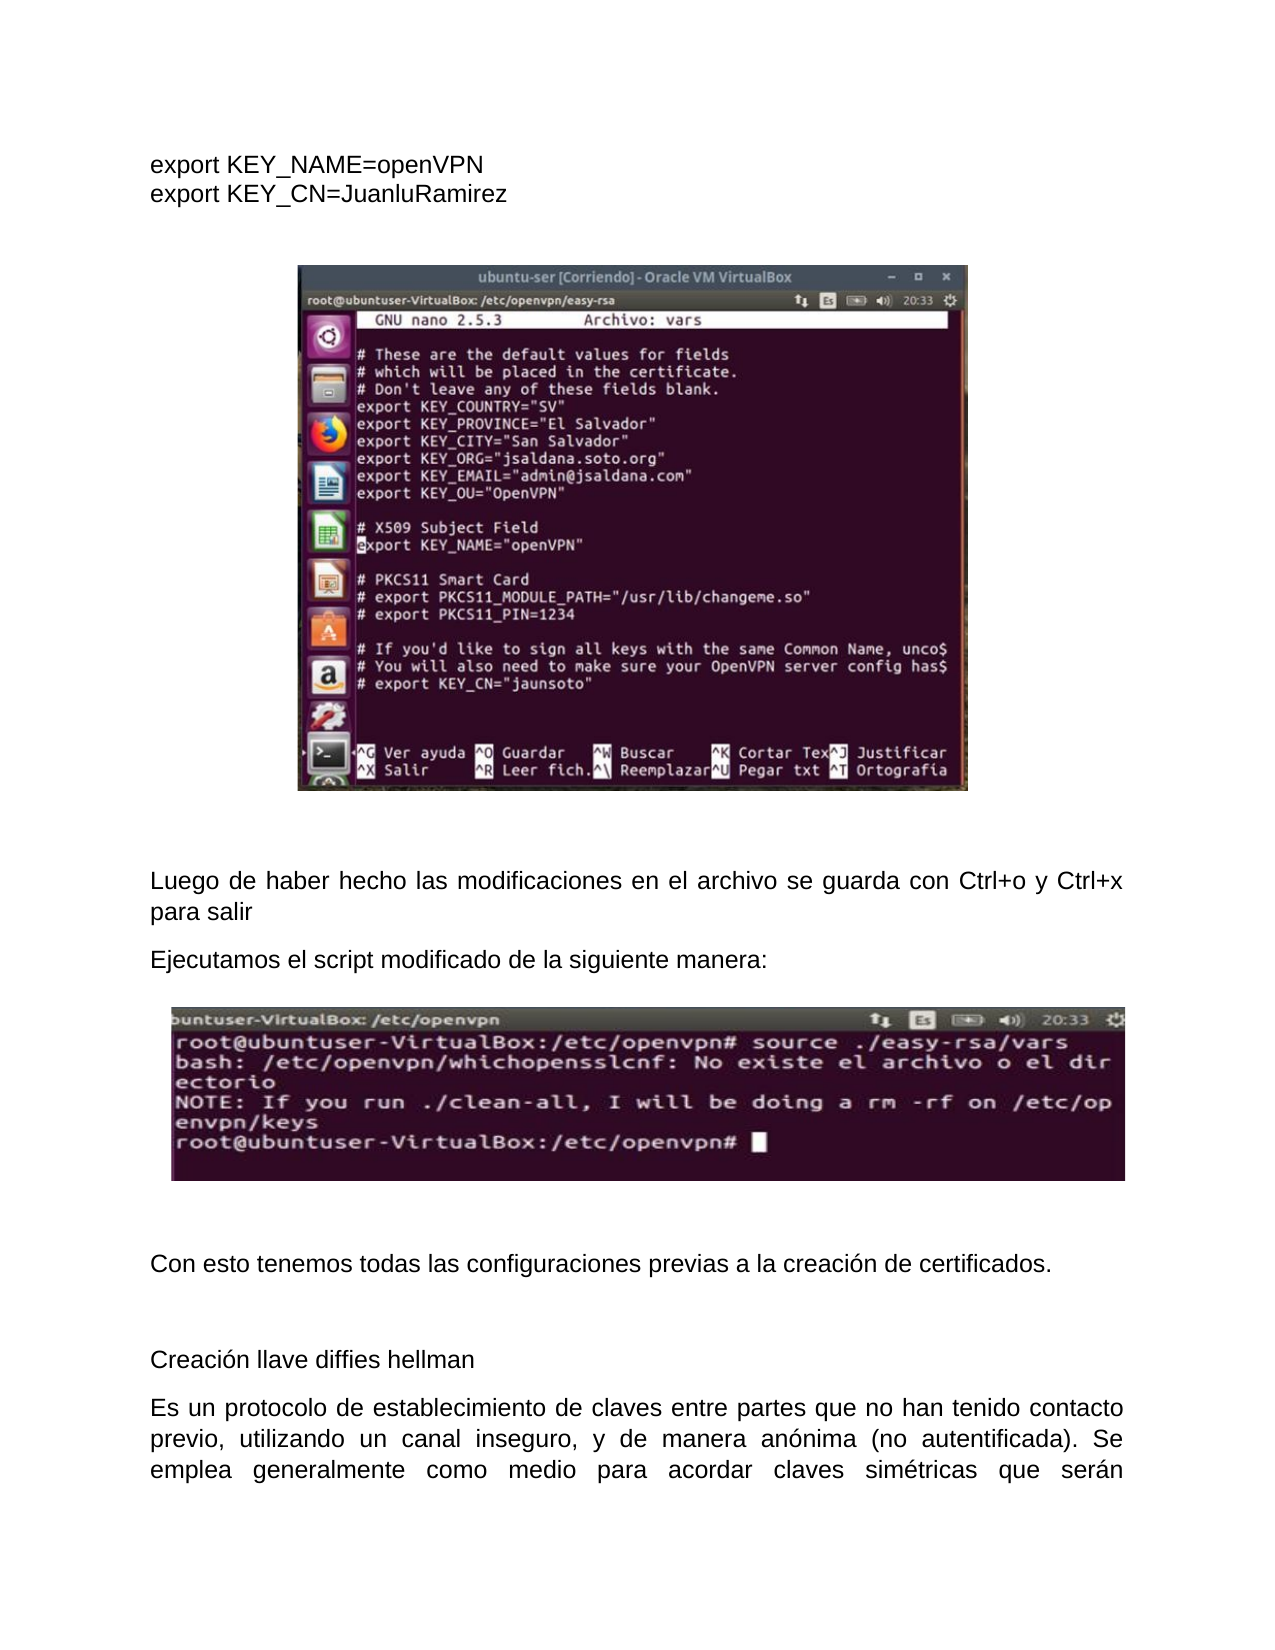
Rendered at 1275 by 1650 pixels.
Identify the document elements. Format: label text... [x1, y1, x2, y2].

text Ejecutamos el script modificado de la siguiente manera: [150, 945, 1125, 974]
text export KEY_CN=JuanluRamirez [150, 179, 1125, 207]
text export KEY_NAME=openVPN [150, 150, 1125, 179]
text Creación llave diffies hellman [150, 1345, 1125, 1374]
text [150, 1393, 1125, 1483]
picture [171, 1007, 1125, 1181]
picture [297, 265, 968, 791]
text Con esto tenemos todas las configuraciones previas a la creación de certificados. [150, 1249, 1125, 1278]
text Luego de haber hecho las modificaciones en el archivo se guarda con Ctrl+o y Ctrl+x para salir [150, 866, 1125, 926]
